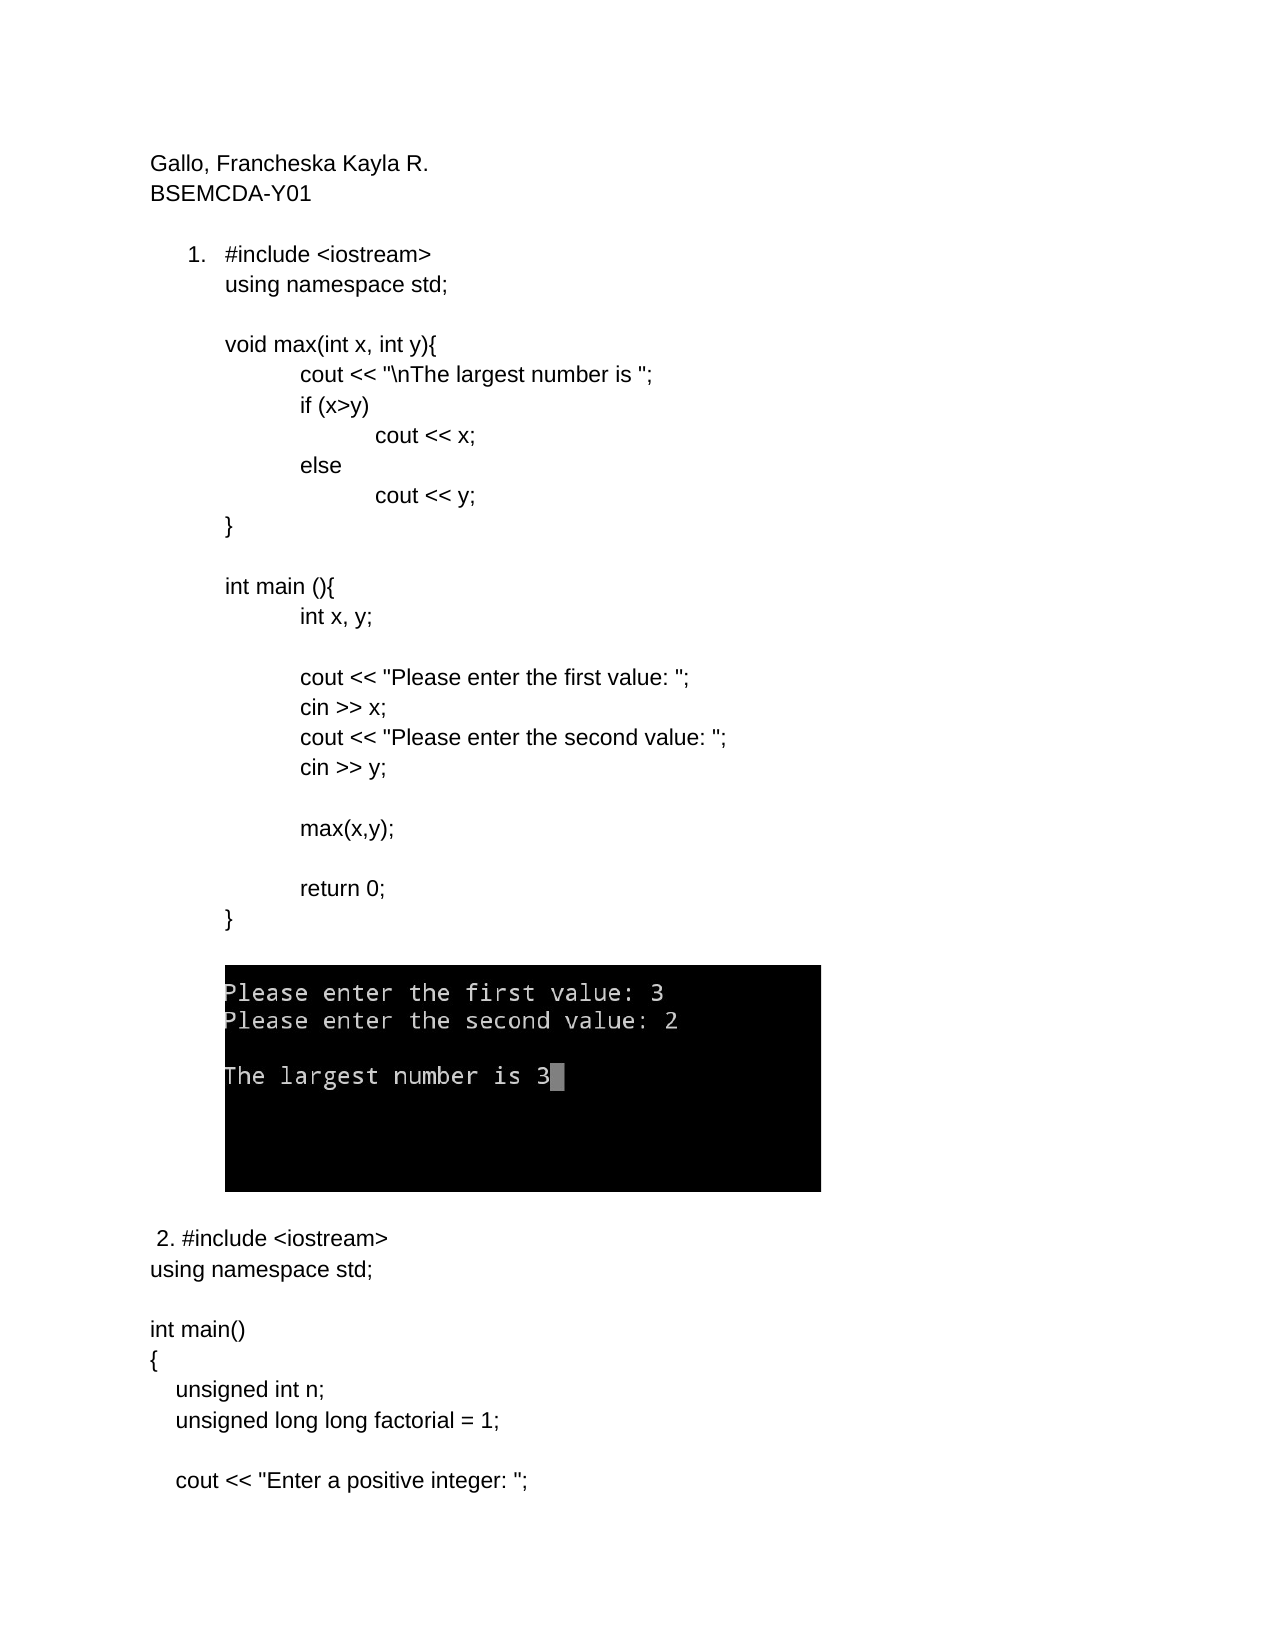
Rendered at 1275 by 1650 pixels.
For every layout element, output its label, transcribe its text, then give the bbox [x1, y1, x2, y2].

picture [225, 965, 822, 1192]
text Gallo, Francheska Kayla R. [150, 150, 1125, 176]
list #include <iostream> using namespace std; void max(int x, int y){ cout << "\nThe largest number is "; if (x>y) cout << x; else cout << y; } int main (){ int x, y; cout << "Please enter the first value: "; cin >> x; cout << "Please enter the second value: "; cin >> y; max(x,y); return 0; } [187, 241, 1125, 932]
text BSEMCDA-Y01 [150, 180, 1125, 207]
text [150, 1225, 1125, 1493]
